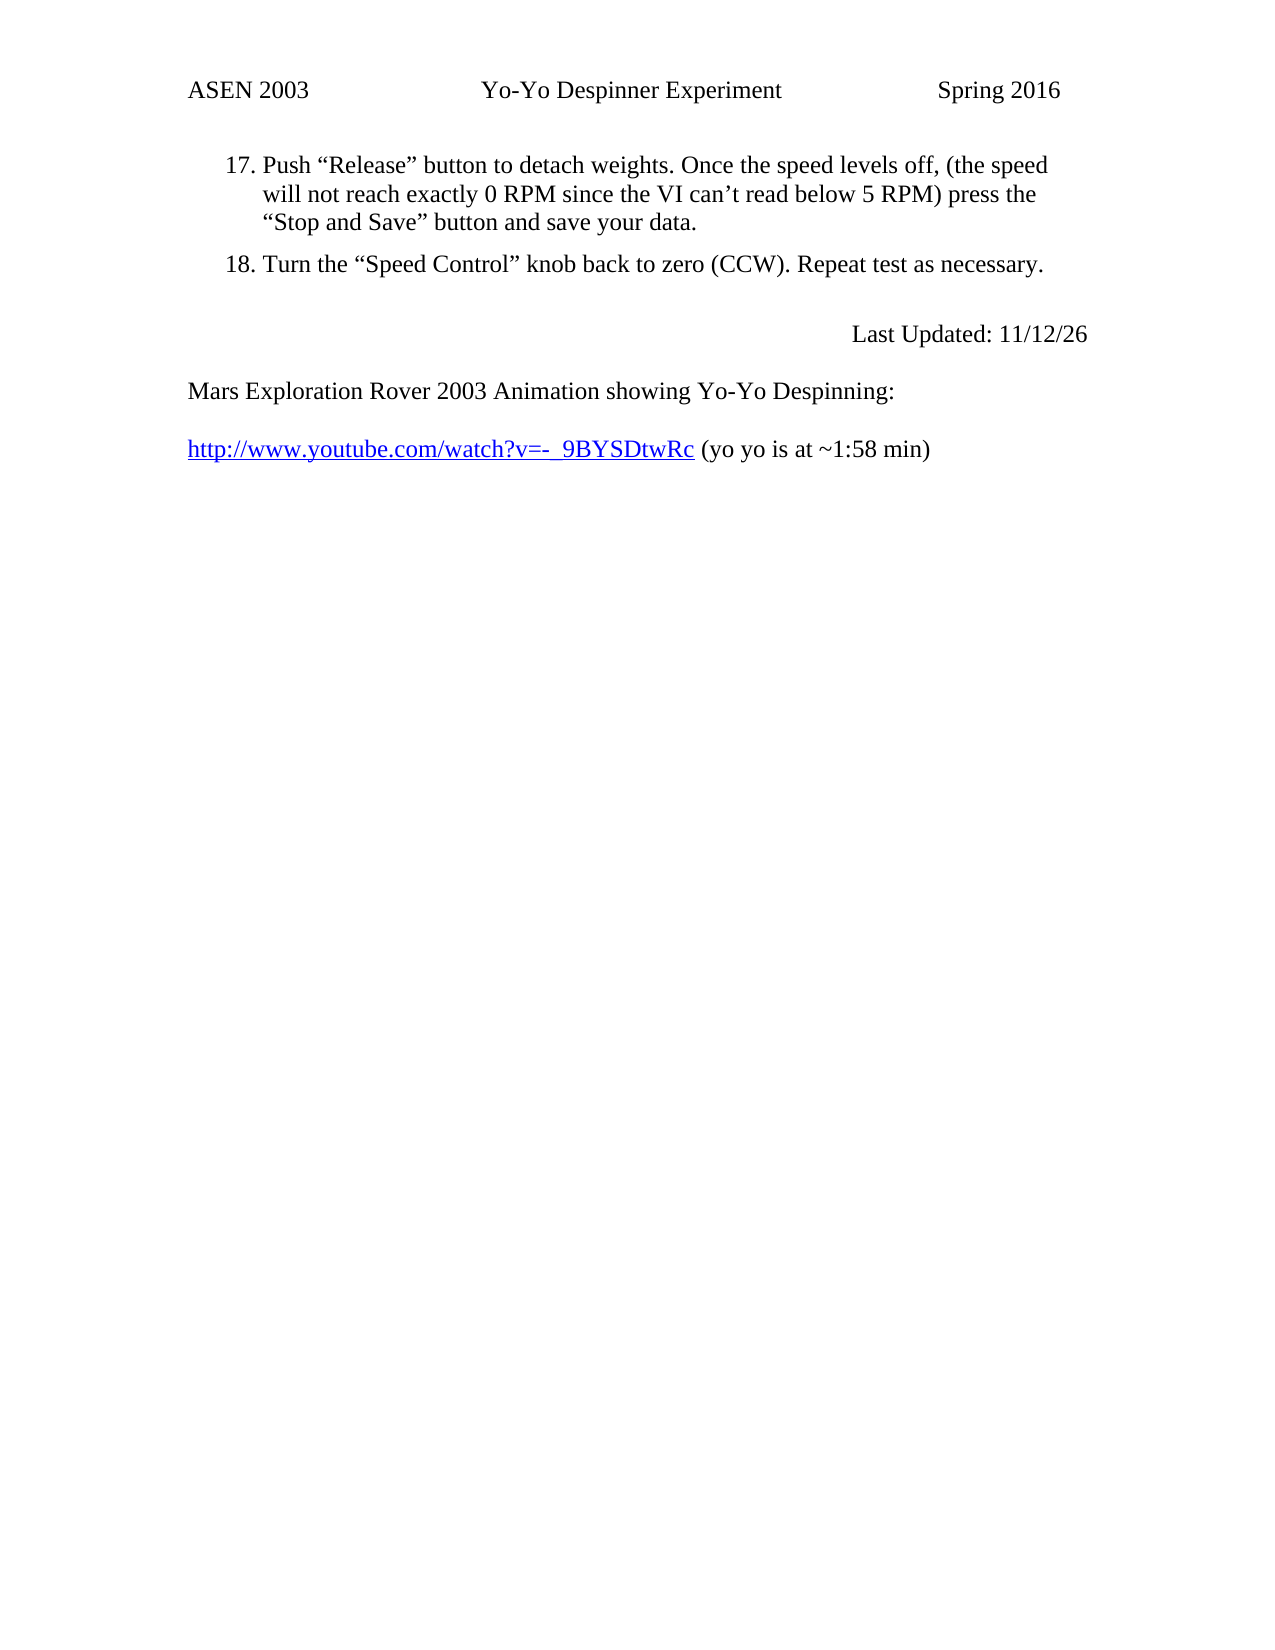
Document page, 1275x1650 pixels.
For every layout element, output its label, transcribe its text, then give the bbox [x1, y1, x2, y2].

text Last Updated: 4/4/17 [187, 319, 1087, 347]
list Turn the “Speed Control” knob back to zero (CCW). Repeat test as necessary. [225, 249, 1087, 277]
text http://www.youtube.com/watch?v=-_9BYSDtwRc (yo yo is at ~1:58 min) [187, 434, 1087, 462]
text Mars Exploration Rover 2003 Animation showing Yo-Yo Despinning: [187, 376, 1087, 405]
list Push “Release” button to detach weights. Once the speed levels off, (the speed will not reach exactly 0 RPM since the VI can’t read below 5 RPM) press the “Stop and Save” button and save your data. [225, 150, 1087, 236]
